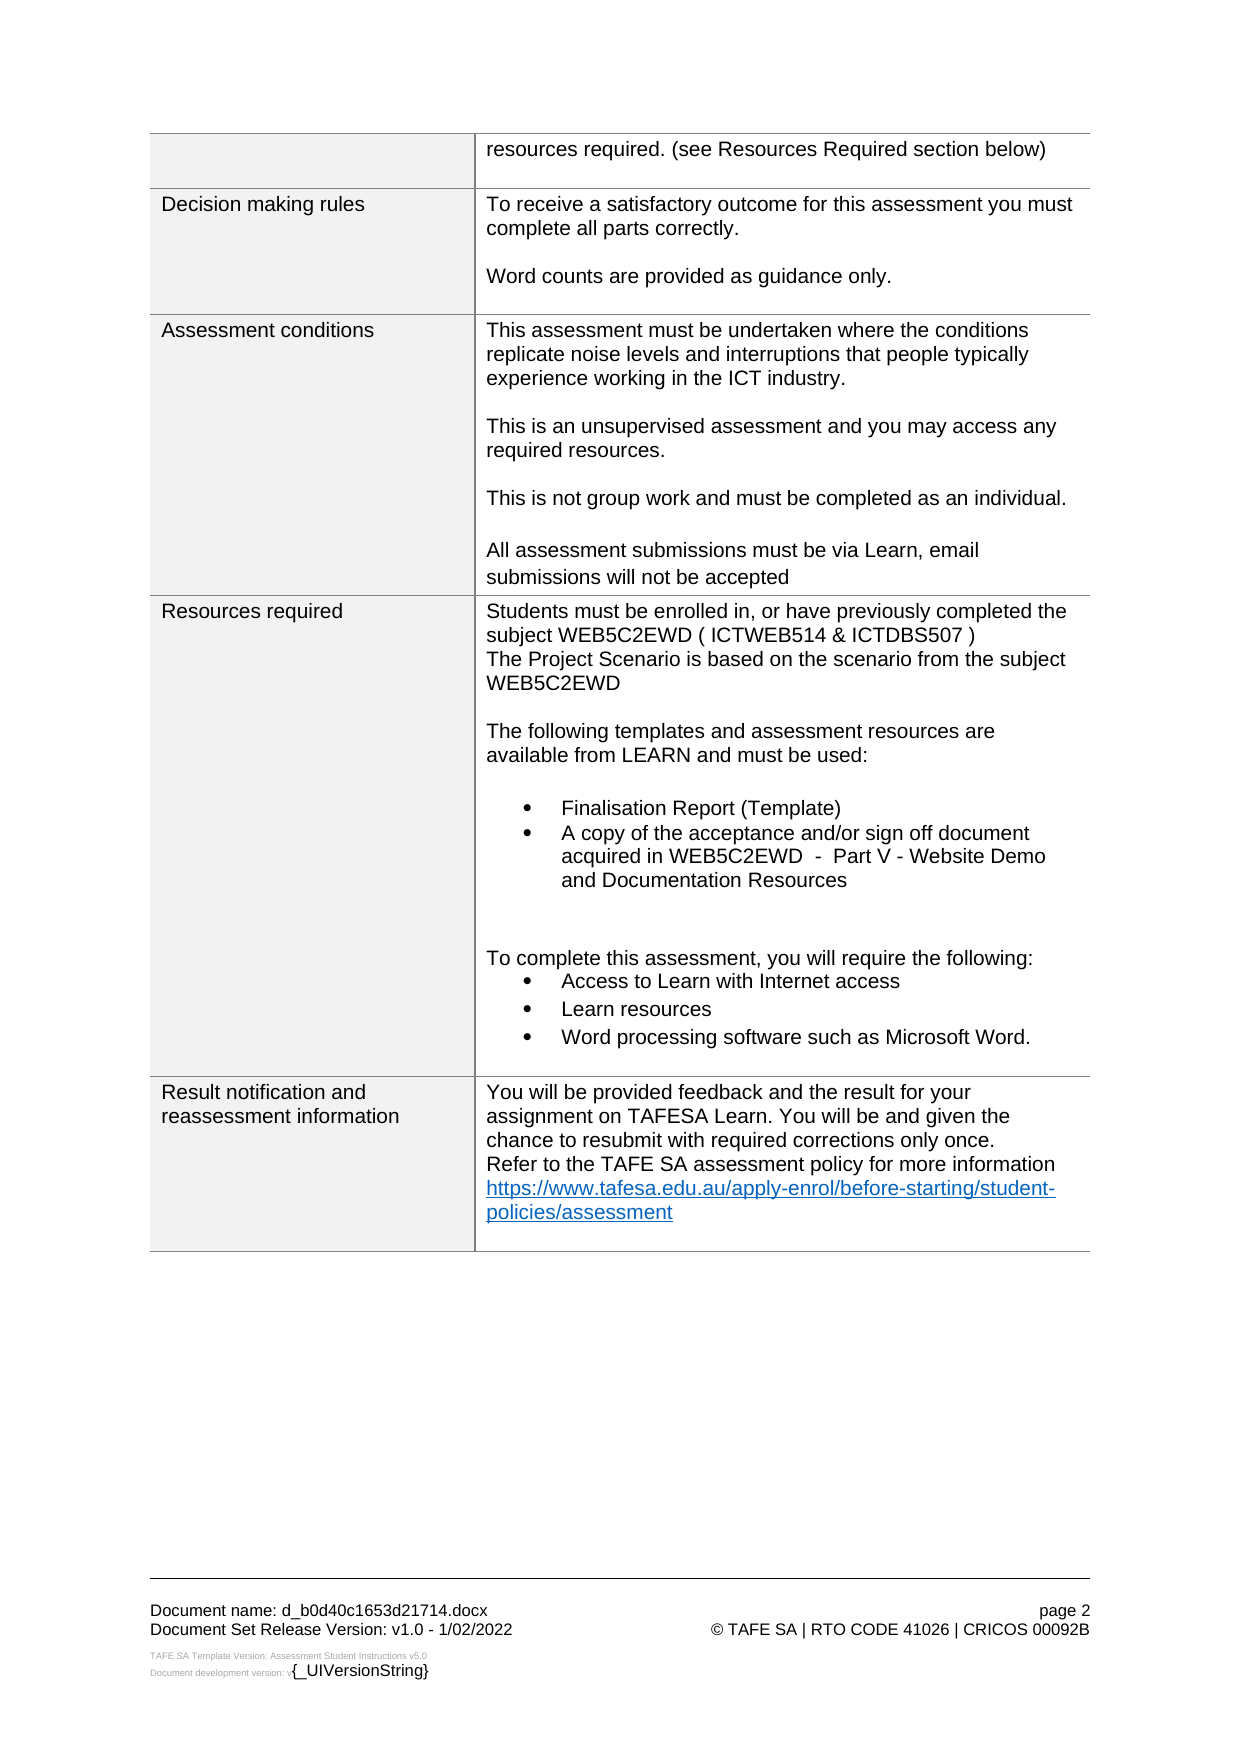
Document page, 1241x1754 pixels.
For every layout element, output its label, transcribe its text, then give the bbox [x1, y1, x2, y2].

table_cell To receive a satisfactory outcome for this assessment you must complete all parts correctly. Word counts are provided as guidance only. [476, 189, 1090, 314]
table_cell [476, 134, 1090, 188]
table_cell This assessment must be undertaken where the conditions replicate noise levels and interruptions that people typically experience working in the ICT industry. This is an unsupervised assessment and you may access any required resources. This is not group work and must be completed as an individual. All assessment submissions must be via Learn, email submissions will not be accepted [476, 315, 1090, 595]
table_cell Students must be enrolled in, or have previously completed the subject WEB5C2EWD ( ICTWEB514 & ICTDBS507 ) The Project Scenario is based on the scenario from the subject WEB5C2EWD The following templates and assessment resources are available from LEARN and must be used: Finalisation Report (Template) A copy of the acceptance and/or sign off document acquired in WEB5C2EWD - Part V - Website Demo and Documentation Resources To complete this assessment, you will require the following: Access to Learn with Internet access Learn resources Word processing software such as Microsoft Word. [476, 596, 1090, 1076]
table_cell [150, 134, 474, 188]
table_cell Assessment conditions [150, 315, 474, 595]
table_cell Resources required [150, 596, 474, 1076]
table_cell You will be provided feedback and the result for your assignment on TAFESA Learn. You will be and given the chance to resubmit with required corrections only once. Refer to the TAFE SA assessment policy for more information https://www.tafesa.edu.au/apply-enrol/before-starting/student-policies/assessment [476, 1077, 1090, 1251]
table_cell Decision making rules [150, 189, 474, 314]
table_cell Result notification and reassessment information [150, 1077, 474, 1251]
